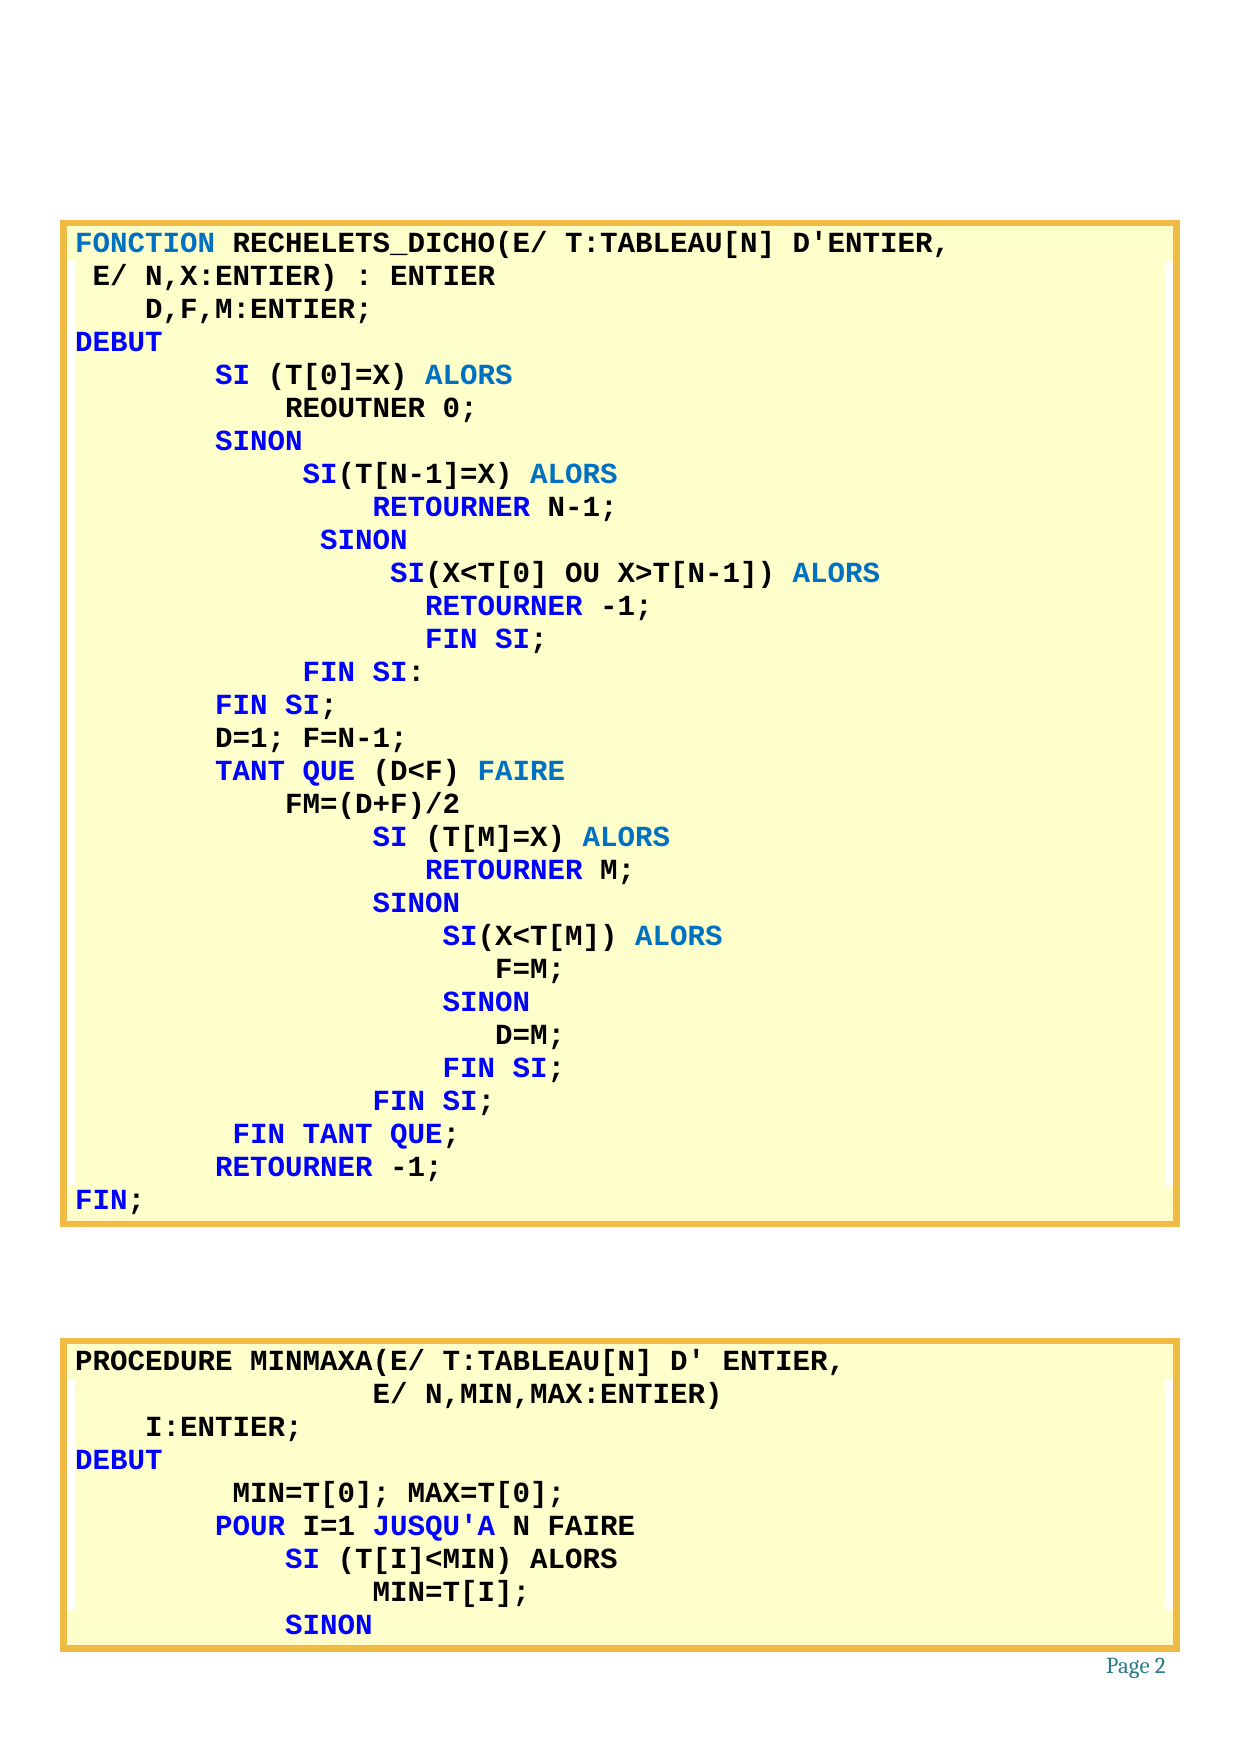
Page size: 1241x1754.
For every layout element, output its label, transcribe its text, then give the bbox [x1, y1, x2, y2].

text SINON [75, 888, 1165, 921]
text D=M; [75, 1020, 1165, 1053]
text MIN=T[0]; MAX=T[0]; [75, 1478, 1165, 1511]
text D,F,M:ENTIER; [75, 294, 1165, 327]
text REOUTNER 0; [75, 393, 1165, 426]
text FIN SI: [75, 657, 1165, 690]
text RETOURNER M; [75, 855, 1165, 888]
text FONCTION RECHELETS_DICHO(E/ T:TABLEAU[N] D'ENTIER, [67, 226, 1173, 261]
text SINON [75, 525, 1165, 558]
text SI(T[N-1]=X) ALORS [75, 459, 1165, 492]
text TANT QUE (D<F) FAIRE [75, 756, 1165, 789]
text SI (T[M]=X) ALORS [75, 822, 1165, 855]
text D=1; F=N-1; [75, 723, 1165, 756]
text E/ N,MIN,MAX:ENTIER) [75, 1379, 1165, 1412]
text E/ N,X:ENTIER) : ENTIER [75, 261, 1165, 294]
text POUR I=1 JUSQU'A N FAIRE [75, 1511, 1165, 1544]
text RETOURNER -1; [75, 1152, 1165, 1177]
text RETOURNER N-1; [75, 492, 1165, 525]
text FIN SI; [75, 1053, 1165, 1086]
text SI (T[I]<MIN) ALORS [75, 1544, 1165, 1577]
text SINON [75, 426, 1165, 459]
text SINON [75, 987, 1165, 1020]
text I:ENTIER; [75, 1412, 1165, 1445]
text DEBUT [75, 1445, 1165, 1478]
text FIN SI; [75, 1086, 1165, 1119]
text F=M; [75, 954, 1165, 987]
text FIN SI; [75, 690, 1165, 723]
text SI(X<T[M]) ALORS [75, 921, 1165, 954]
text SI(X<T[0] OU X>T[N-1]) ALORS [75, 558, 1165, 591]
text FM=(D+F)/2 [75, 789, 1165, 822]
text FIN; [67, 1177, 1173, 1221]
text SI (T[0]=X) ALORS [75, 360, 1165, 393]
text DEBUT [75, 327, 1165, 360]
text FIN TANT QUE; [75, 1119, 1165, 1152]
text SINON [67, 1602, 1173, 1645]
text MIN=T[I]; [75, 1577, 1165, 1602]
text PROCEDURE MINMAXA(E/ T:TABLEAU[N] D' ENTIER, [67, 1344, 1173, 1379]
text RETOURNER -1; [75, 591, 1165, 624]
text FIN SI; [75, 624, 1165, 657]
